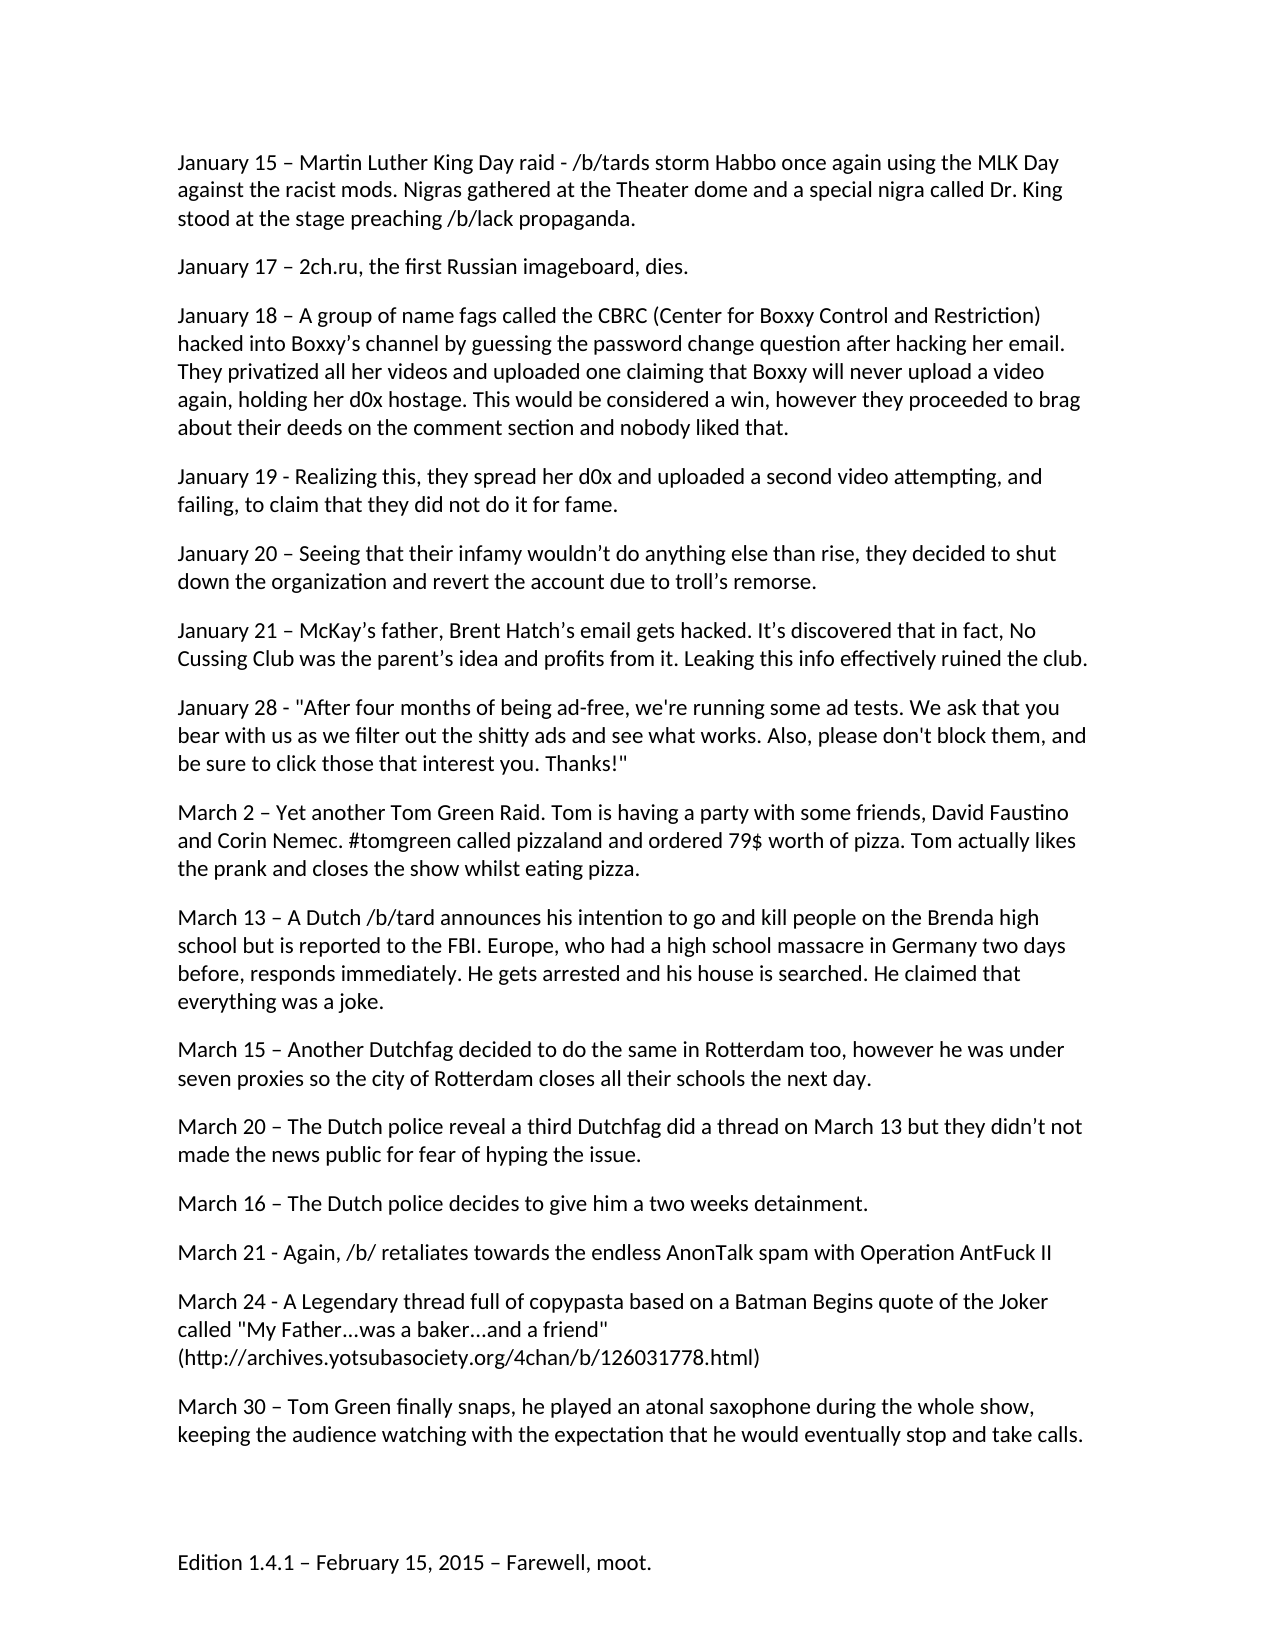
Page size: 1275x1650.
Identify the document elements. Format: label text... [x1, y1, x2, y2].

text March 24 - A Legendary thread full of copypasta based on a Batman Begins quote of the Joker called "My Father...was a baker...and a friend" (http://archives.yotsubasociety.org/4chan/b/126031778.html) [177, 1287, 1098, 1371]
text January 19 - Realizing this, they spread her d0x and uploaded a second video attempting, and failing, to claim that they did not do it for fame. [177, 462, 1098, 518]
text March 30 – Tom Green finally snaps, he played an atonal saxophone during the whole show, keeping the audience watching with the expectation that he would eventually stop and take calls. [177, 1392, 1098, 1448]
text March 16 – The Dutch police decides to give him a two weeks detainment. [177, 1189, 1098, 1217]
text March 20 – The Dutch police reveal a third Dutchfag did a thread on March 13 but they didn’t not made the news public for fear of hyping the issue. [177, 1112, 1098, 1168]
text January 15 – Martin Luther King Day raid - /b/tards storm Habbo once again using the MLK Day against the racist mods. Nigras gathered at the Theater dome and a special nigra called Dr. King stood at the stage preaching /b/lack propaganda. [177, 148, 1098, 232]
text March 21 - Again, /b/ retaliates towards the endless AnonTalk spam with Operation AntFuck II [177, 1238, 1098, 1266]
text January 28 - "After four months of being ad-free, we're running some ad tests. We ask that you bear with us as we filter out the shitty ads and see what works. Also, please don't block them, and be sure to click those that interest you. Thanks!" [177, 693, 1098, 777]
text March 13 – A Dutch /b/tard announces his intention to go and kill people on the Brenda high school but is reported to the FBI. Europe, who had a high school massacre in Germany two days before, responds immediately. He gets arrested and his house is searched. He claimed that everything was a joke. [177, 903, 1098, 1015]
text March 2 – Yet another Tom Green Raid. Tom is having a party with some friends, David Faustino and Corin Nemec. #tomgreen called pizzaland and ordered 79$ worth of pizza. Tom actually likes the prank and closes the show whilst eating pizza. [177, 798, 1098, 882]
text January 17 – 2ch.ru, the first Russian imageboard, dies. [177, 252, 1098, 281]
text March 15 – Another Dutchfag decided to do the same in Rotterdam too, however he was under seven proxies so the city of Rotterdam closes all their schools the next day. [177, 1036, 1098, 1092]
text January 20 – Seeing that their infamy wouldn’t do anything else than rise, they decided to shut down the organization and revert the account due to troll’s remorse. [177, 539, 1098, 595]
text January 18 – A group of name fags called the CBRC (Center for Boxxy Control and Restriction) hacked into Boxxy’s channel by guessing the password change question after hacking her email. They privatized all her videos and uploaded one claiming that Boxxy will never upload a video again, holding her d0x hostage. This would be considered a win, however they proceeded to brag about their deeds on the comment section and nobody liked that. [177, 301, 1098, 441]
text January 21 – McKay’s father, Brent Hatch’s email gets hacked. It’s discovered that in fact, No Cussing Club was the parent’s idea and profits from it. Leaking this info effectively ruined the club. [177, 616, 1098, 672]
